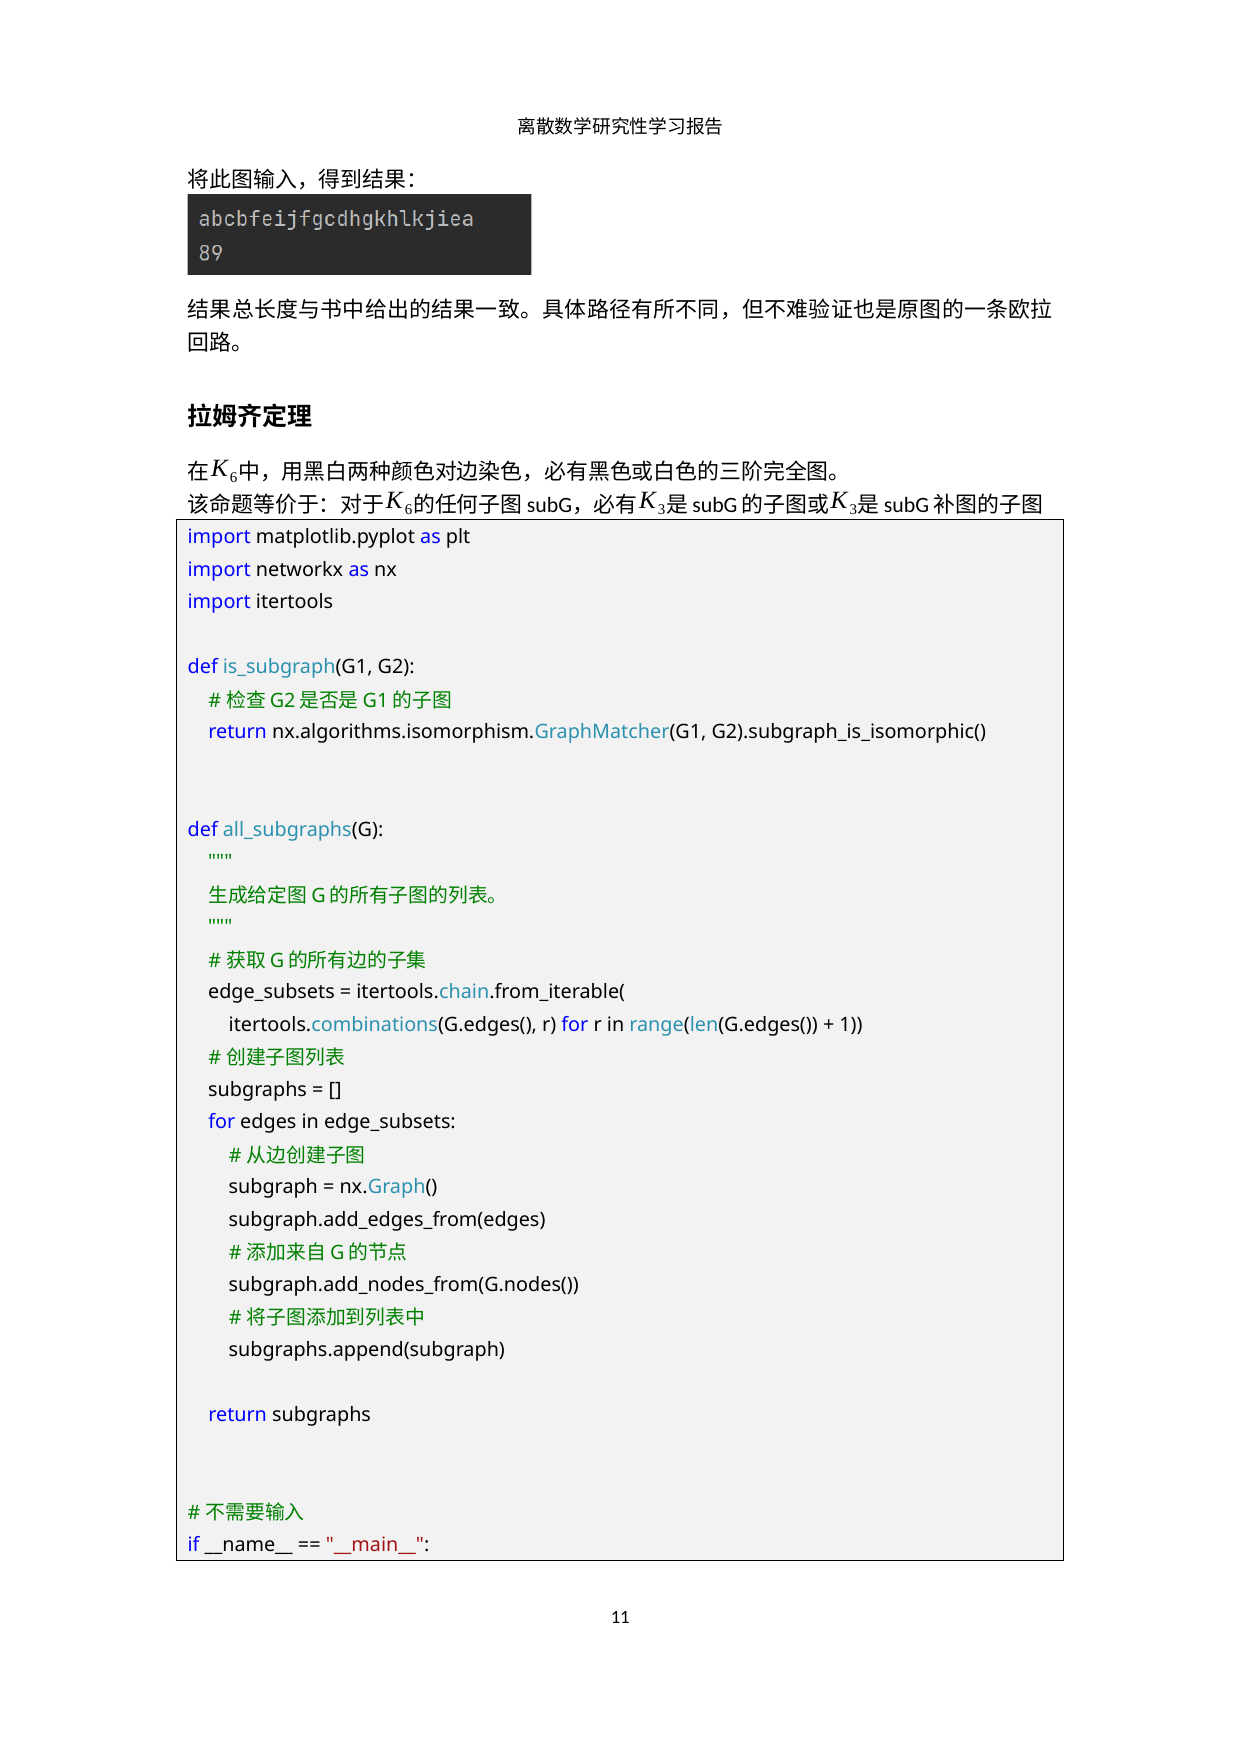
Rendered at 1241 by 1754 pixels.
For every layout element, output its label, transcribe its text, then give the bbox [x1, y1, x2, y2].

text 在中，用黑白两种颜色对边染色，必有黑色或白色的三阶完全图。 [187, 454, 1053, 486]
picture [187, 194, 532, 275]
subtitle 拉姆齐定理 [187, 382, 1053, 447]
text 将此图输入，得到结果： [187, 162, 1053, 194]
text 该命题等价于：对于的任何子图subG，必有是subG的子图或是subG补图的子图 [187, 486, 1053, 519]
text 结果总长度与书中给出的结果一致。具体路径有所不同，但不难验证也是原图的一条欧拉回路。 [187, 292, 1053, 357]
